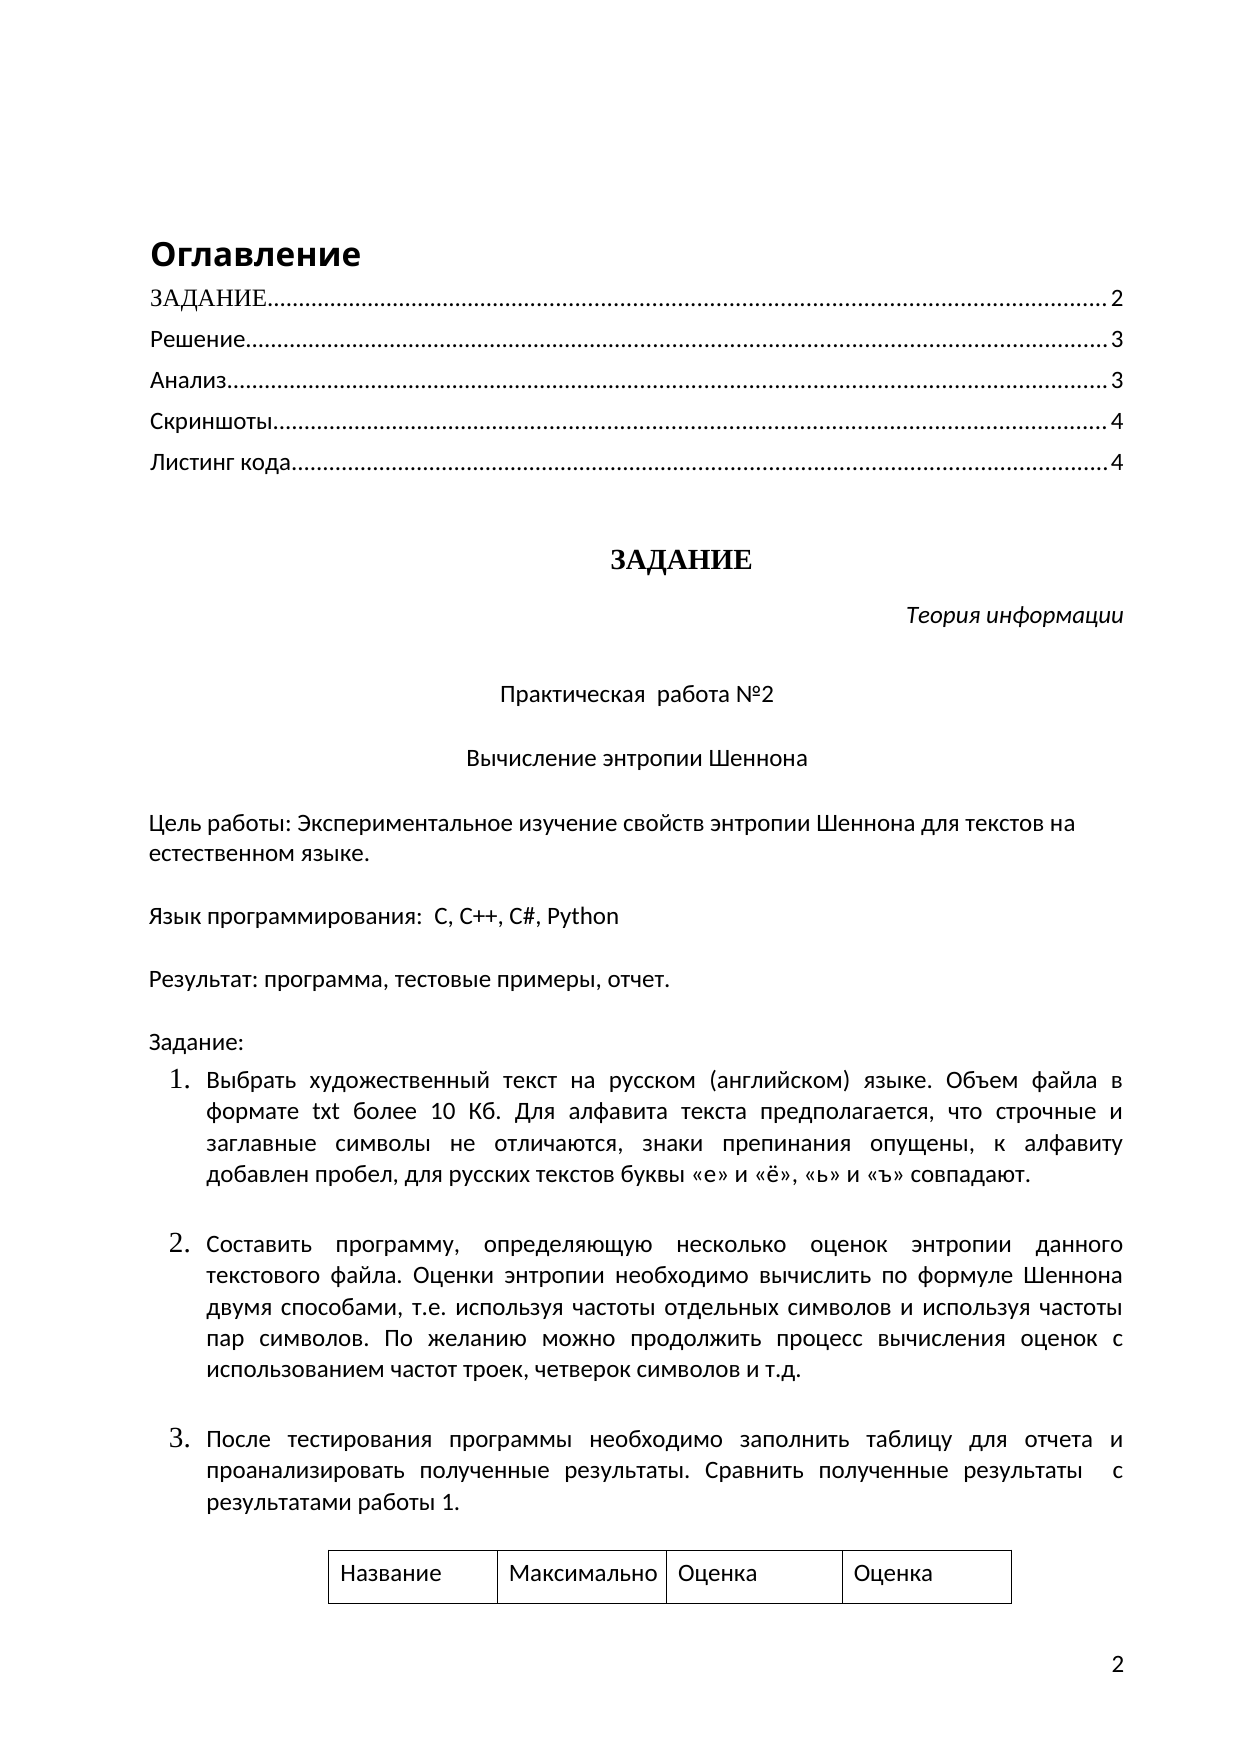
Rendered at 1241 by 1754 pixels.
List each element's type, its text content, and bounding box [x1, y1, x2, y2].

subtitle ЗАДАНИЕ [150, 542, 1124, 576]
text Результат: программа, тестовые примеры, отчет. [148, 963, 1124, 994]
list Выбрать художественный текст на русском (английском) языке. Объем файла в формате txt более 10 Кб. Для алфавита текста предполагается, что строчные и заглавные символы не отличаются, знаки препинания опущены, к алфавиту добавлен пробел, для русских текстов буквы «е» и «ё», «ь» и «ъ» совпадают. [169, 1061, 1124, 1189]
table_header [843, 1551, 1011, 1603]
text Язык программирования: С, С++, С#, Python [148, 900, 1124, 931]
text Цель работы: Экспериментальное изучение свойств энтропии Шеннона для текстов на естественном языке. [148, 807, 1124, 868]
list Составить программу, определяющую несколько оценок энтропии данного текстового файла. Оценки энтропии необходимо вычислить по формуле Шеннона двумя способами, т.е. используя частоты отдельных символов и используя частоты пар символов. По желанию можно продолжить процесс вычисления оценок с использованием частот троек, четверок символов и т.д. [169, 1225, 1124, 1384]
text Практическая работа №2 [150, 678, 1124, 708]
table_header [667, 1551, 842, 1603]
text Задание: [148, 1026, 1124, 1056]
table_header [498, 1551, 666, 1603]
text Вычисление энтропии Шеннона [150, 742, 1124, 773]
table_header Название текста [329, 1551, 497, 1603]
list После тестирования программы необходимо заполнить таблицу для отчета и проанализировать полученные результаты. Сравнить полученные результаты с результатами работы 1. [169, 1420, 1124, 1516]
text Теория информации [150, 599, 1124, 629]
